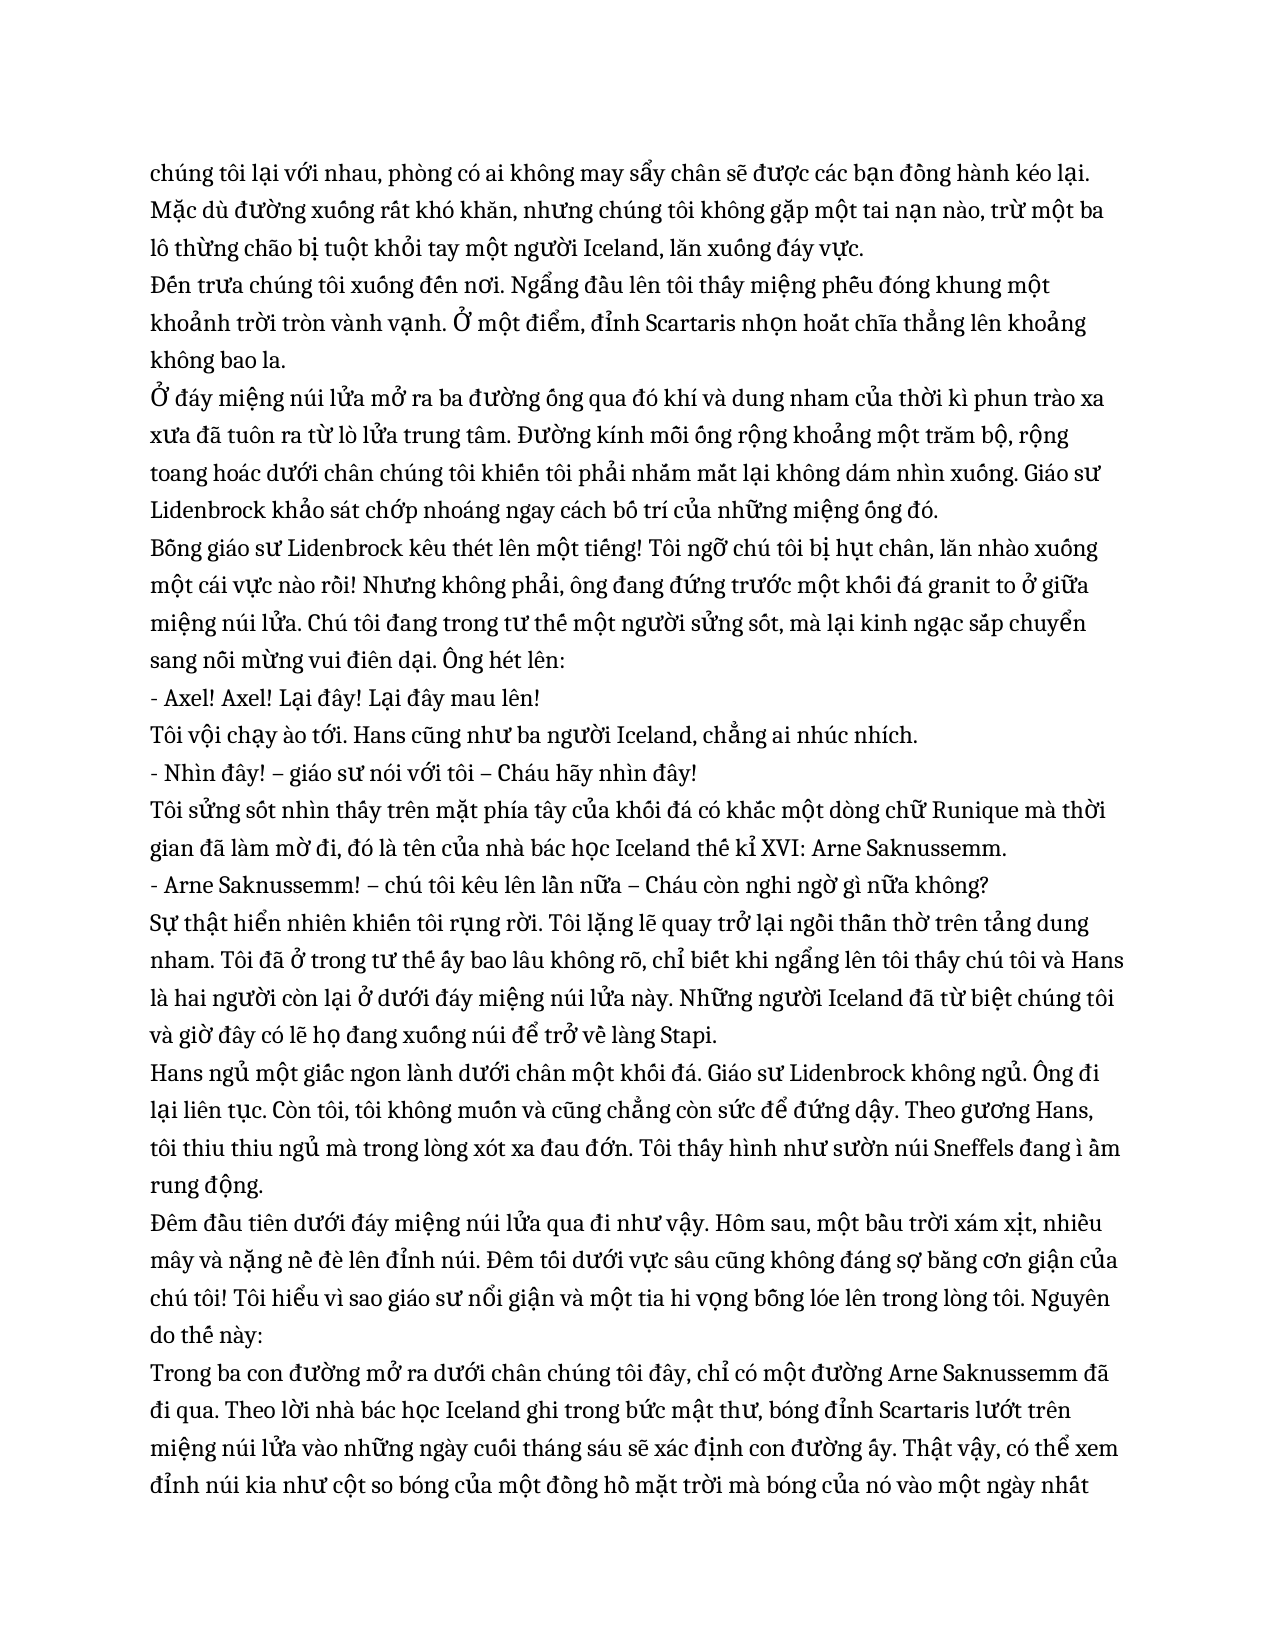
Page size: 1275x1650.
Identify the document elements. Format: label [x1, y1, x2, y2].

text [150, 150, 1125, 1500]
